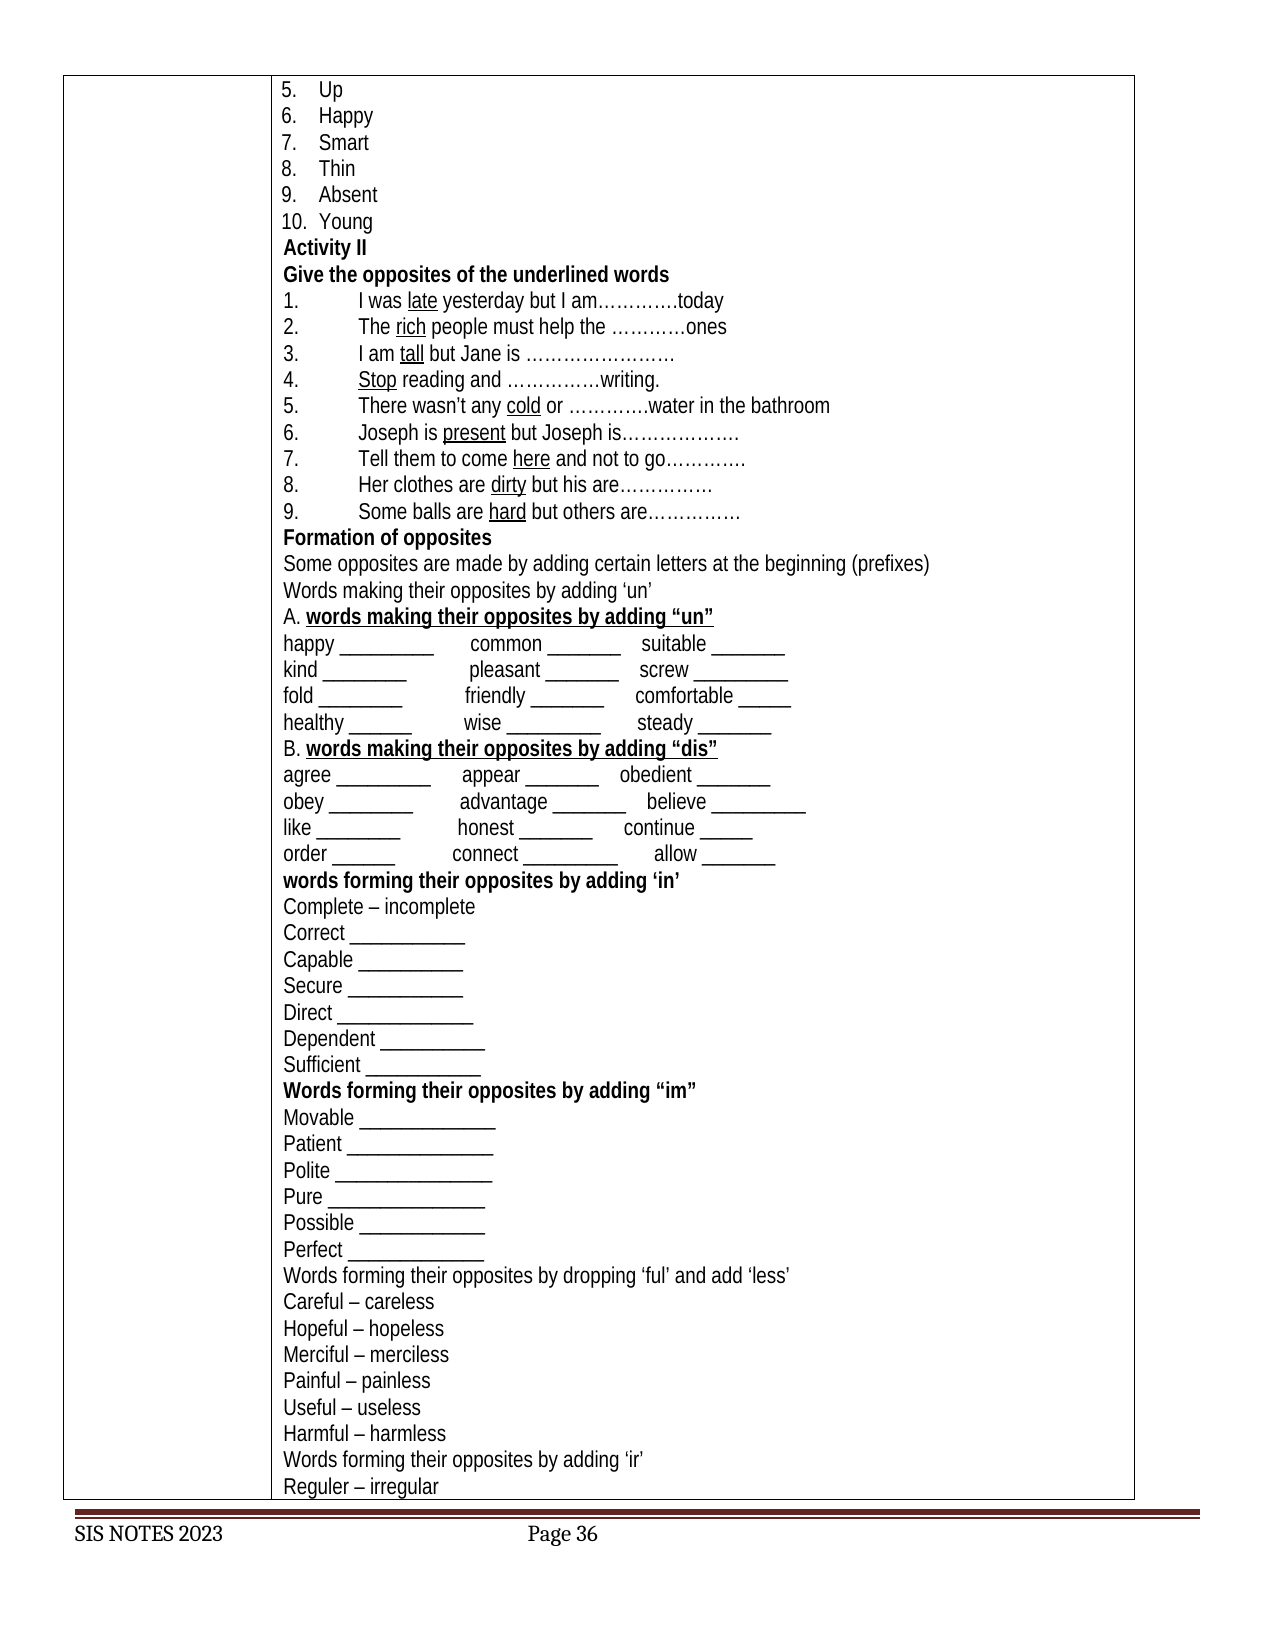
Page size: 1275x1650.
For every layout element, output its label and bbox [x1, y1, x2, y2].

table_cell [64, 76, 271, 1499]
table_cell [272, 76, 1134, 1499]
